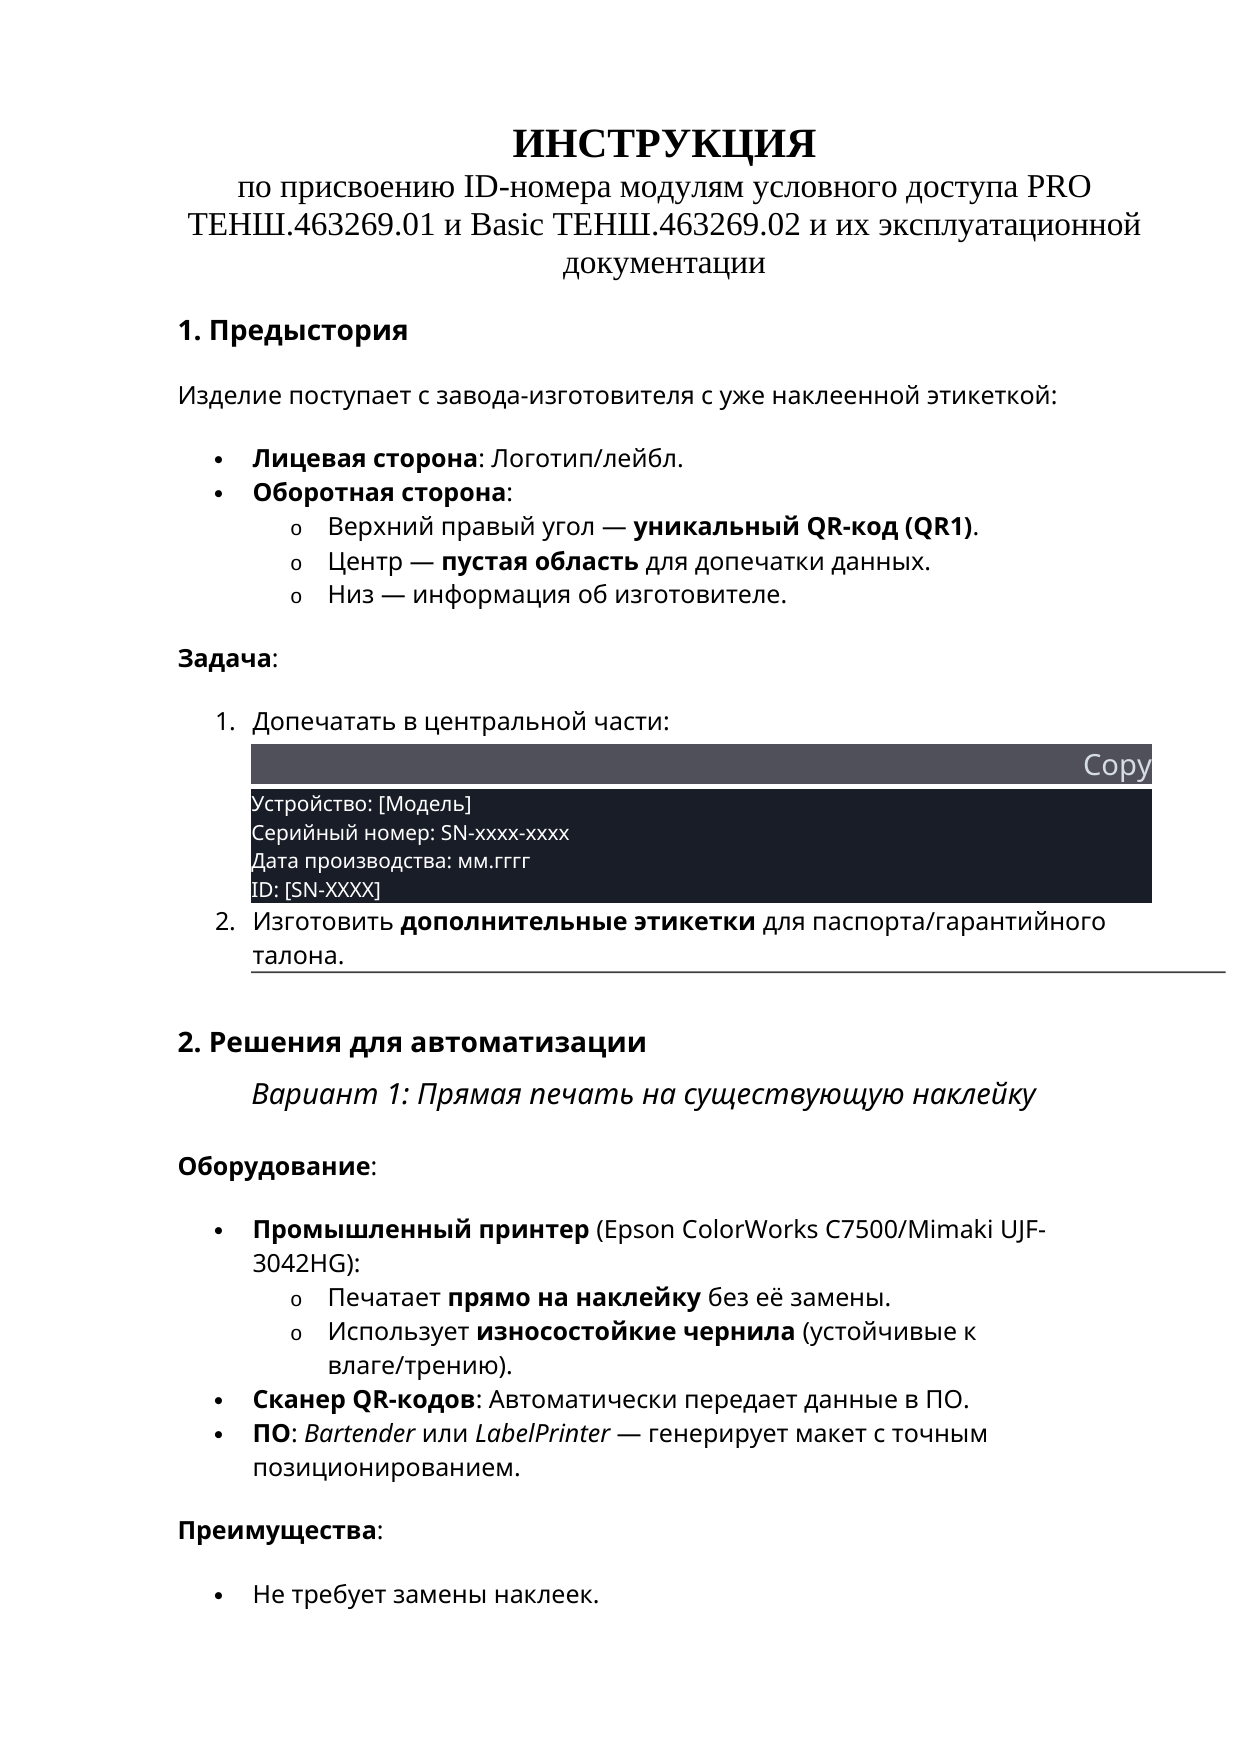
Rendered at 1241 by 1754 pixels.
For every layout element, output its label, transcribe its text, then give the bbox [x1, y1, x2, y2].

list Не требует замены наклеек. [215, 1576, 1152, 1610]
list Лицевая сторона: Логотип/лейбл. [215, 441, 1152, 475]
list Оборотная сторона: [215, 475, 1152, 509]
text Задача: [177, 640, 1152, 674]
text ID: [SN-XXXX] [251, 875, 1152, 903]
text Серийный номер: SN-хххх-хххх [251, 818, 1152, 846]
text Оборудование: [177, 1148, 1152, 1182]
list Допечатать в центральной части: [215, 704, 1152, 738]
list Печатает прямо на наклейку без её замены. [290, 1279, 1152, 1313]
text Дата производства: мм.гггг [251, 846, 1152, 875]
text Изделие поступает с завода-изготовителя с уже наклеенной этикеткой: [177, 378, 1152, 412]
text Copy [251, 744, 1152, 784]
list Низ — информация об изготовителе. [290, 577, 1152, 611]
list Промышленный принтер (Epson ColorWorks C7500/Mimaki UJF-3042HG): [215, 1211, 1152, 1279]
list Верхний правый угол — уникальный QR-код (QR1). [290, 509, 1152, 543]
text Устройство: [Модель] [251, 789, 1152, 818]
list ПО: Bartender или LabelPrinter — генерирует макет с точным позиционированием. [215, 1416, 1152, 1484]
list Центр — пустая область для допечатки данных. [290, 543, 1152, 577]
subtitle Вариант 1: Прямая печать на существующую наклейку [177, 1073, 1152, 1113]
text ИНСТРУКЦИЯ по присвоению ID-номера модулям условного доступа PRO ТЕНШ.463269.01 и Basic ТЕНШ.463269.02 и их эксплуатационной документации [177, 118, 1152, 281]
list Сканер QR-кодов: Автоматически передает данные в ПО. [215, 1382, 1152, 1416]
subtitle 1. Предыстория [177, 310, 1152, 348]
list Изготовить дополнительные этикетки для паспорта/гарантийного талона. [215, 903, 1152, 971]
subtitle 2. Решения для автоматизации [177, 1022, 1152, 1061]
text Преимущества: [177, 1513, 1152, 1547]
list Использует износостойкие чернила (устойчивые к влаге/трению). [290, 1313, 1152, 1382]
